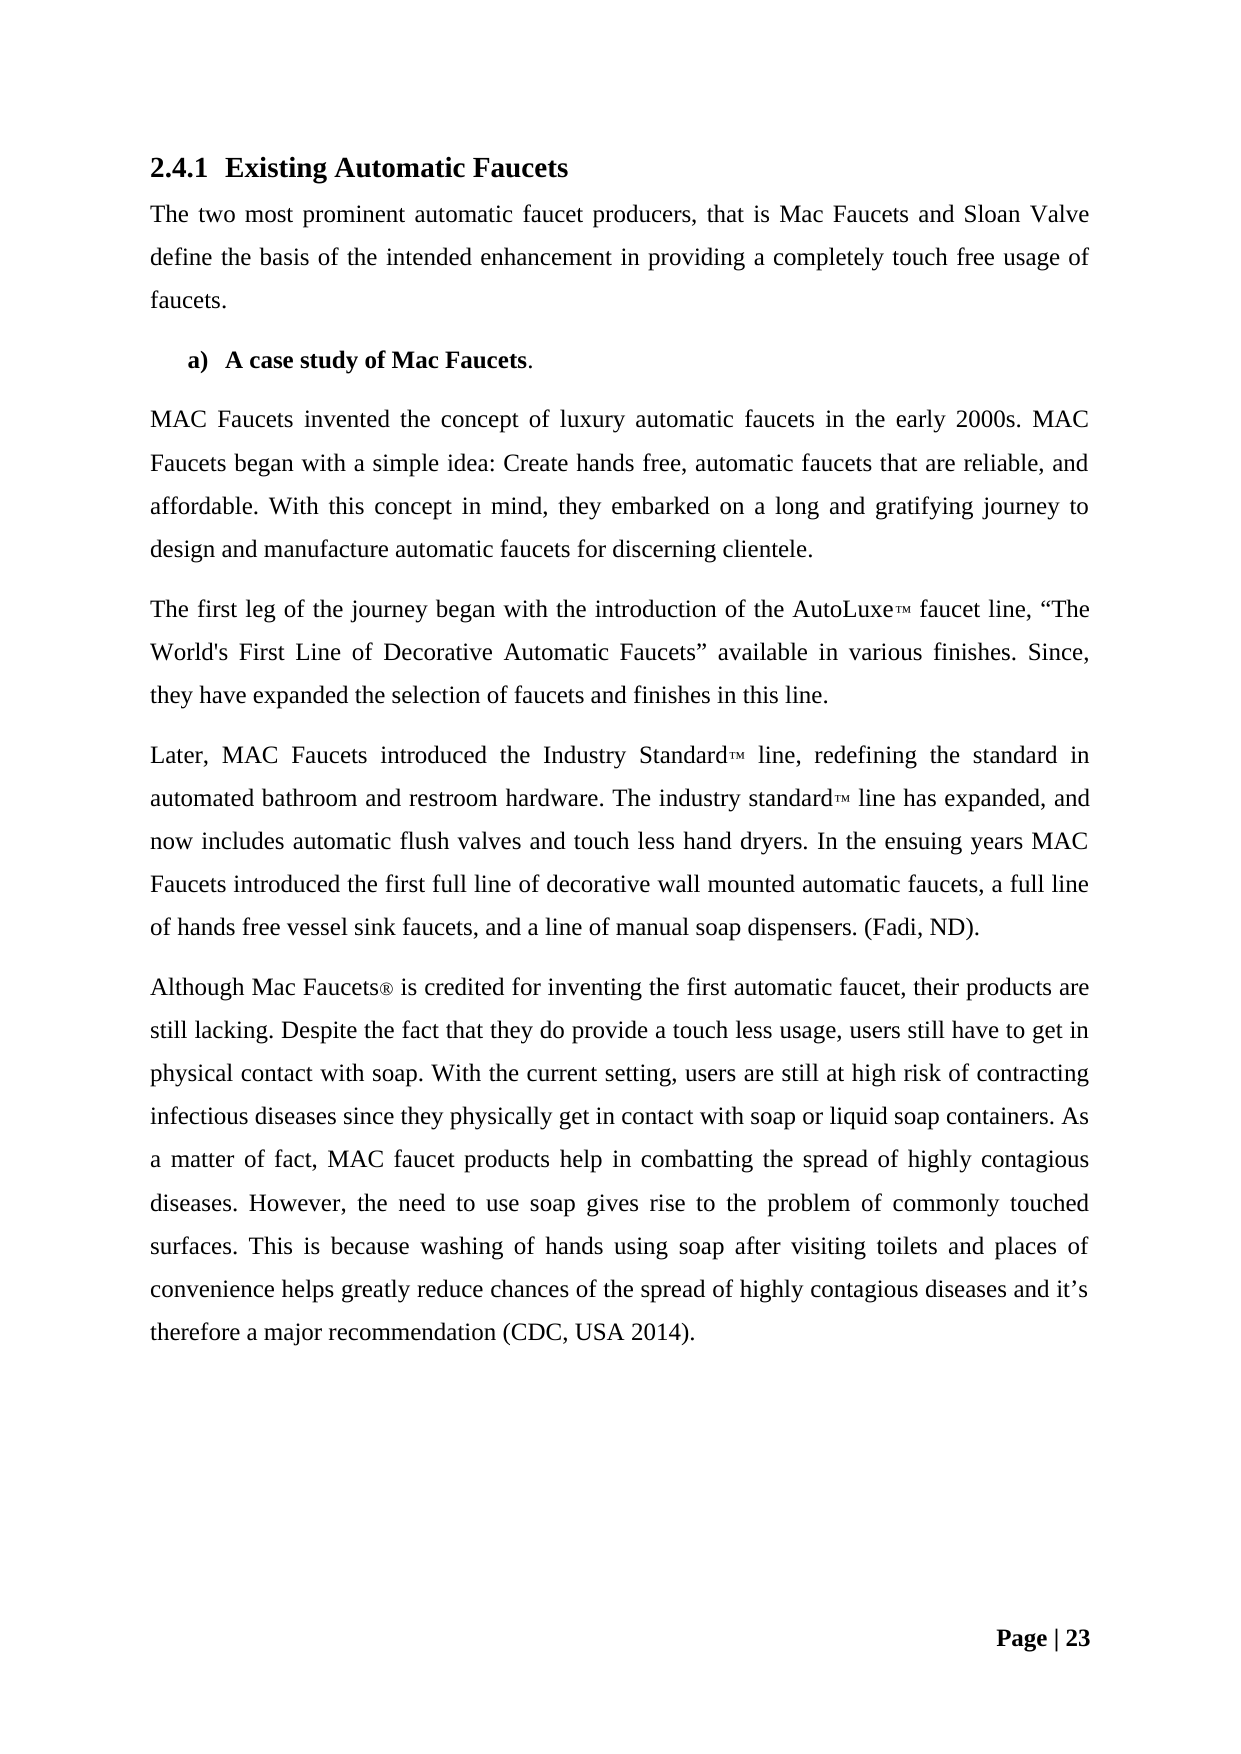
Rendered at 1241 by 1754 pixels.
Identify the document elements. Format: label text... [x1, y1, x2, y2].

text Although Mac Faucets® is credited for inventing the first automatic faucet, their products are still lacking. Despite the fact that they do provide a touch less usage, users still have to get in physical contact with soap. With the current setting, users are still at high risk of contracting infectious diseases since they physically get in contact with soap or liquid soap containers. As a matter of fact, MAC faucet products help in combatting the spread of highly contagious diseases. However, the need to use soap gives rise to the problem of commonly touched surfaces. This is because washing of hands using soap after visiting toilets and places of convenience helps greatly reduce chances of the spread of highly contagious diseases and it’s therefore a major recommendation (CDC, USA 2014). [150, 972, 1090, 1346]
text MAC Faucets invented the concept of luxury automatic faucets in the early 2000s. MAC Faucets began with a simple idea: Create hands free, automatic faucets that are reliable, and affordable. With this concept in mind, they embarked on a long and gratifying journey to design and manufacture automatic faucets for discerning clientele. [150, 404, 1090, 563]
list A case study of Mac Faucets. [187, 345, 1090, 373]
subtitle 2.4.1 Existing Automatic Faucets [150, 150, 1090, 183]
text The two most prominent automatic faucet producers, that is Mac Faucets and Sloan Valve define the basis of the intended enhancement in providing a completely touch free usage of faucets. [150, 199, 1090, 314]
text The first leg of the journey began with the introduction of the AutoLuxe™ faucet line, “The World's First Line of Decorative Automatic Faucets” available in various finishes. Since, they have expanded the selection of faucets and finishes in this line. [150, 594, 1090, 709]
text Later, MAC Faucets introduced the Industry Standard™ line, redefining the standard in automated bathroom and restroom hardware. The industry standard™ line has expanded, and now includes automatic flush valves and touch less hand dryers. In the ensuing years MAC Faucets introduced the first full line of decorative wall mounted automatic faucets, a full line of hands free vessel sink faucets, and a line of manual soap dispensers. (Fadi, ND). [150, 740, 1090, 941]
